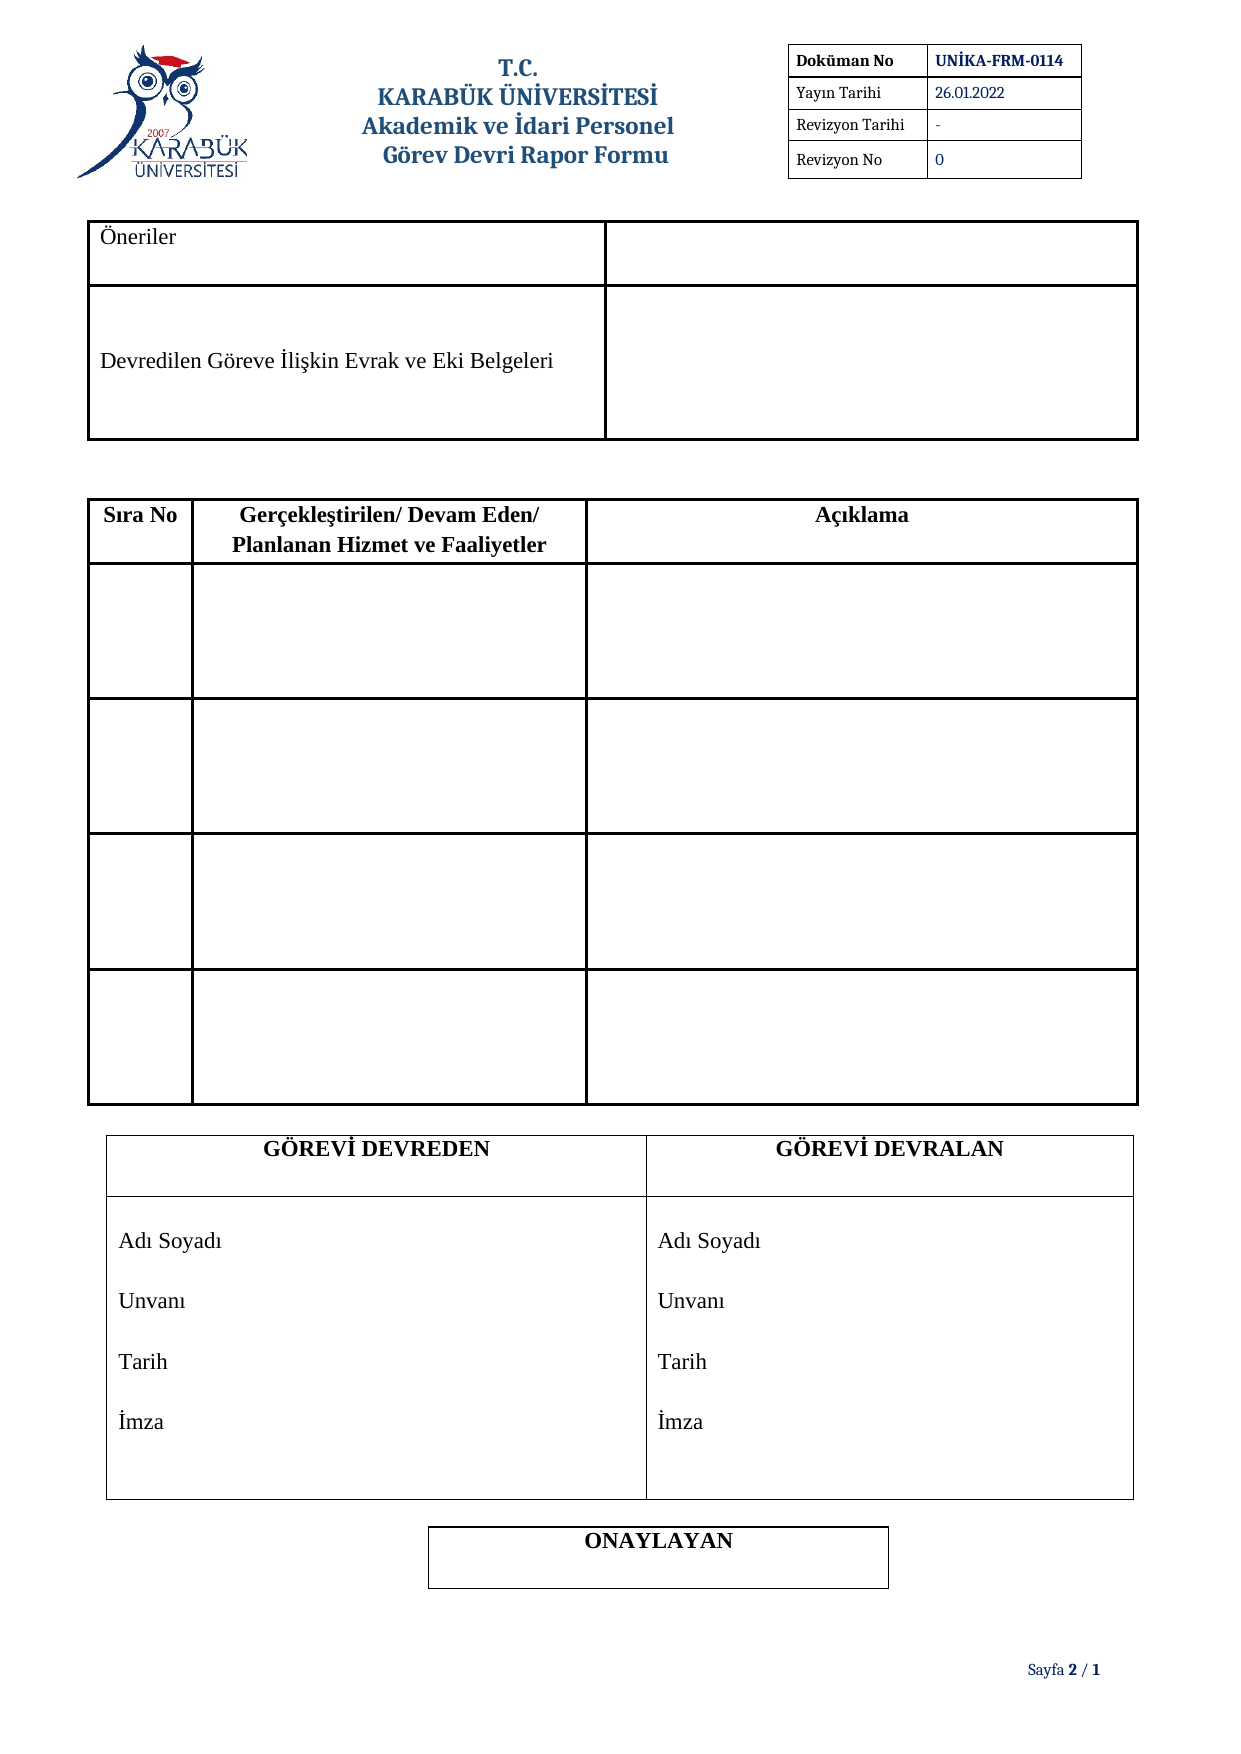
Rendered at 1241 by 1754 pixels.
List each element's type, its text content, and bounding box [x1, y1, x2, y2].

table_cell [588, 700, 1136, 832]
table_cell Devredilen Görevle İlgili Karşılaşılan Sorunlar ve Öneriler [90, 223, 604, 283]
table_header ONAYLAYAN [429, 1528, 888, 1588]
table_header Gerçekleştirilen/ Devam Eden/ Planlanan Hizmet ve Faaliyetler [194, 501, 585, 562]
table_cell [90, 700, 191, 832]
table_header GÖREVİ DEVREDEN [107, 1136, 646, 1196]
table_cell [194, 565, 585, 697]
table_header Açıklama [588, 501, 1136, 562]
table_cell [607, 223, 1136, 283]
table_cell [194, 971, 585, 1103]
table_cell [588, 565, 1136, 697]
table_header GÖREVİ DEVRALAN [647, 1136, 1133, 1196]
table_cell [607, 287, 1136, 438]
table_cell [194, 835, 585, 967]
table_cell Adı Soyadı Unvanı Tarih İmza [647, 1197, 1133, 1499]
table_cell Adı Soyadı Unvanı Tarih İmza [107, 1197, 646, 1499]
table_cell [90, 835, 191, 967]
table_cell [588, 971, 1136, 1103]
table_cell [90, 565, 191, 697]
table_cell [588, 835, 1136, 967]
table_cell Devredilen Göreve İlişkin Evrak ve Eki Belgeleri [90, 287, 604, 438]
picture [77, 45, 247, 179]
table_cell [194, 700, 585, 832]
table_header Sıra No [90, 501, 191, 562]
table_cell [90, 971, 191, 1103]
